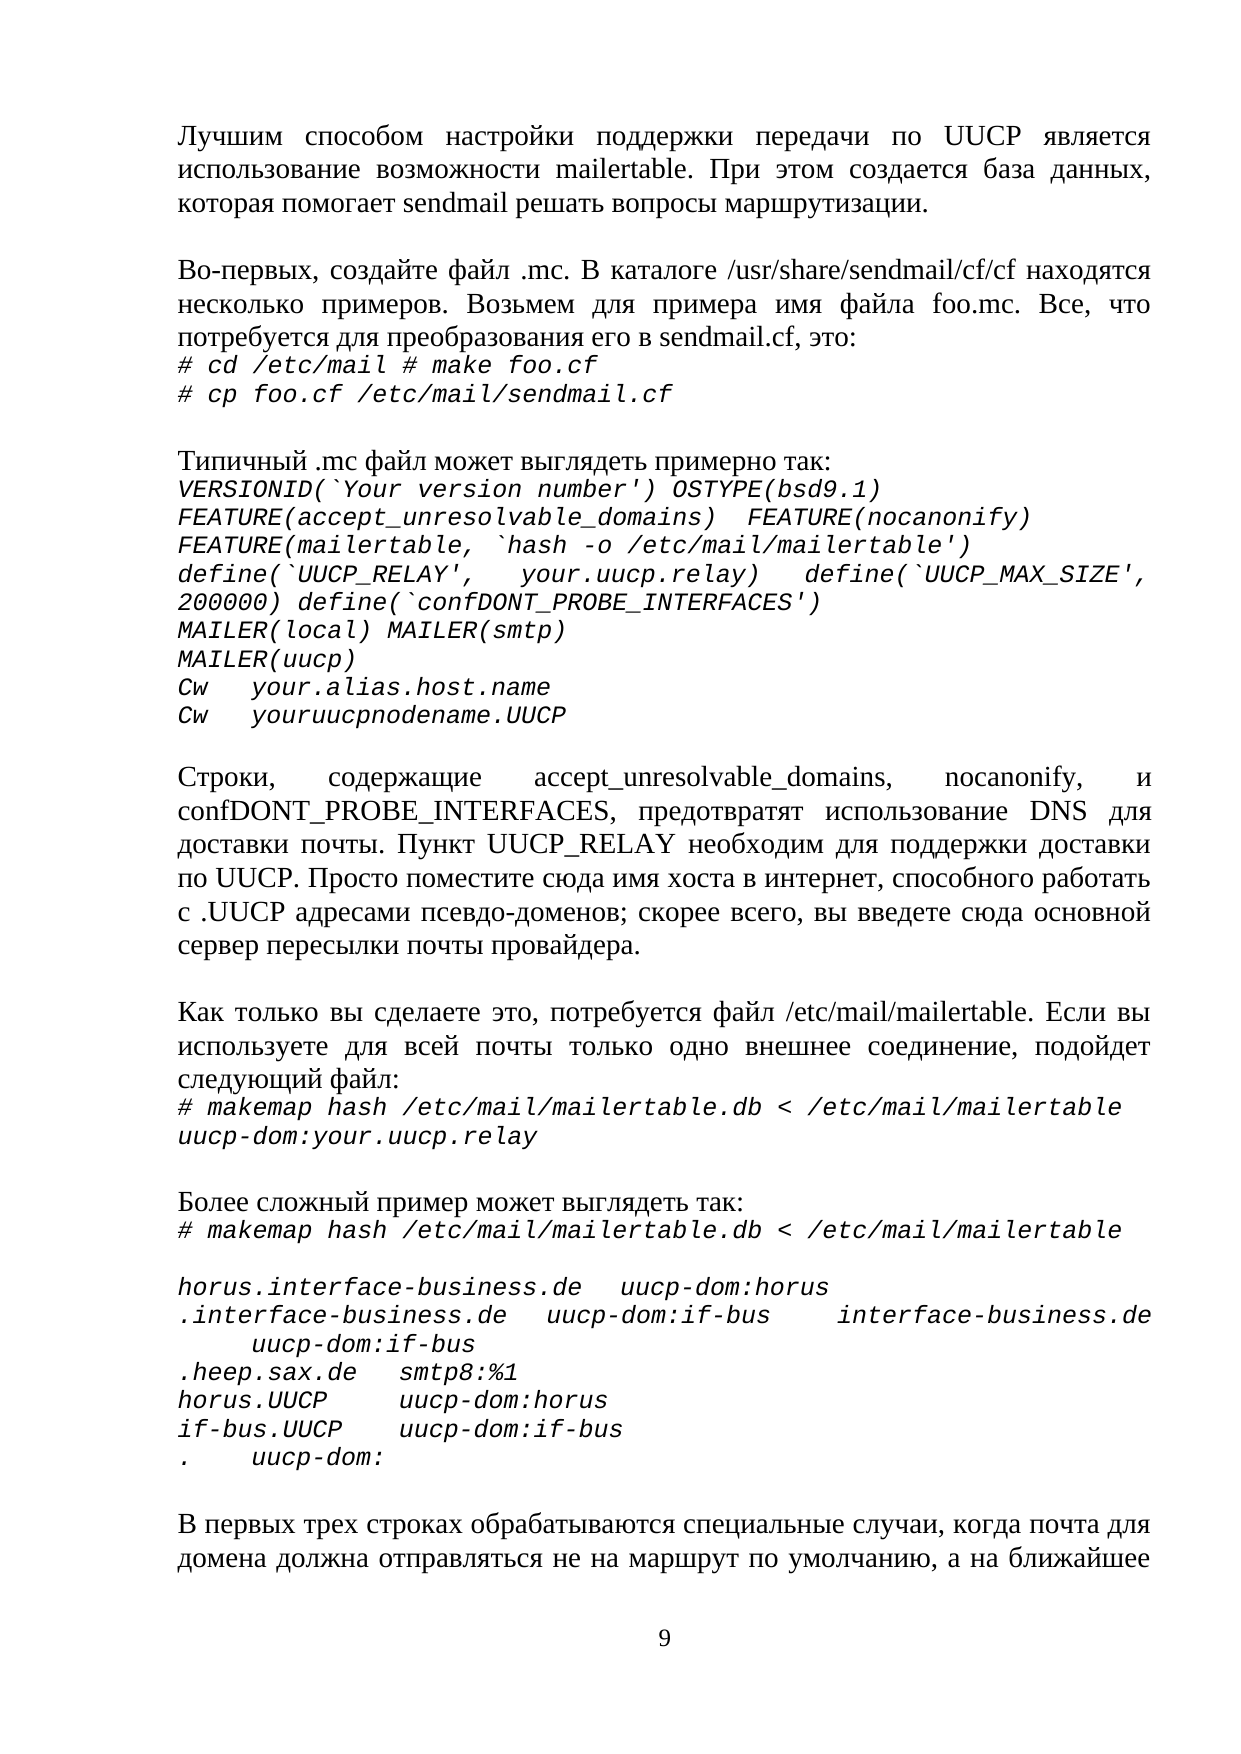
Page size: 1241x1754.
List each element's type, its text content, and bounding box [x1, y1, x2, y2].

text .heep.sax.de smtp8:%1 [177, 1360, 1152, 1388]
text # cd /etc/mail # make foo.cf [177, 353, 1152, 381]
text # makemap hash /etc/mail/mailertable.db < /etc/mail/mailertable [177, 1095, 1152, 1123]
text .interface-business.de uucp-dom:if-bus interface-business.de uucp-dom:if-bus [177, 1303, 1152, 1360]
text Лучшим способом настройки поддержки передачи по UUCP является использование возможности mailertable. При этом создается база данных, которая помогает sendmail решать вопросы маршрутизации. [177, 118, 1152, 219]
text Строки, содержащие accept_unresolvable_domains, nocanonify, и confDONT_PROBE_INTERFACES, предотвратят использование DNS для доставки почты. Пункт UUCP_RELAY необходим для поддержки доставки по UUCP. Просто поместите сюда имя хоста в интернет, способного работать с .UUCP адресами псевдо-доменов; скорее всего, вы введете сюда основной сервер пересылки почты провайдера. [177, 759, 1152, 961]
text Как только вы сделаете это, потребуется файл /etc/mail/mailertable. Если вы используете для всей почты только одно внешнее соединение, подойдет следующий файл: [177, 994, 1152, 1095]
text if-bus.UUCP uucp-dom:if-bus [177, 1416, 1152, 1445]
text FEATURE(accept_unresolvable_domains) FEATURE(nocanonify) [177, 504, 1152, 533]
text Cw youruucpnodename.UUCP [177, 703, 1152, 731]
text Cw your.alias.host.name [177, 674, 1152, 703]
text VERSIONID(`Your version number') OSTYPE(bsd9.1) [177, 476, 1152, 504]
text # makemap hash /etc/mail/mailertable.db < /etc/mail/mailertable [177, 1218, 1152, 1246]
text Более сложный пример может выглядеть так: [177, 1184, 1152, 1218]
text Во-первых, создайте файл .mc. В каталоге /usr/share/sendmail/cf/cf находятся несколько примеров. Возьмем для примера имя файла foo.mc. Все, что потребуется для преобразования его в sendmail.cf, это: [177, 252, 1152, 353]
text horus.UUCP uucp-dom:horus [177, 1388, 1152, 1416]
text define(`UUCP_RELAY', your.uucp.relay) define(`UUCP_MAX_SIZE', 200000) define(`confDONT_PROBE_INTERFACES') [177, 561, 1152, 618]
text horus.interface-business.de uucp-dom:horus [177, 1275, 1152, 1303]
text Типичный .mc файл может выглядеть примерно так: [177, 443, 1152, 476]
text . uucp-dom: [177, 1445, 1152, 1473]
text # cp foo.cf /etc/mail/sendmail.cf [177, 381, 1152, 409]
text uucp-dom:your.uucp.relay [177, 1123, 1152, 1152]
text FEATURE(mailertable, `hash -o /etc/mail/mailertable') [177, 533, 1152, 561]
text MAILER(local) MAILER(smtp) [177, 618, 1152, 646]
text MAILER(uucp) [177, 646, 1152, 674]
